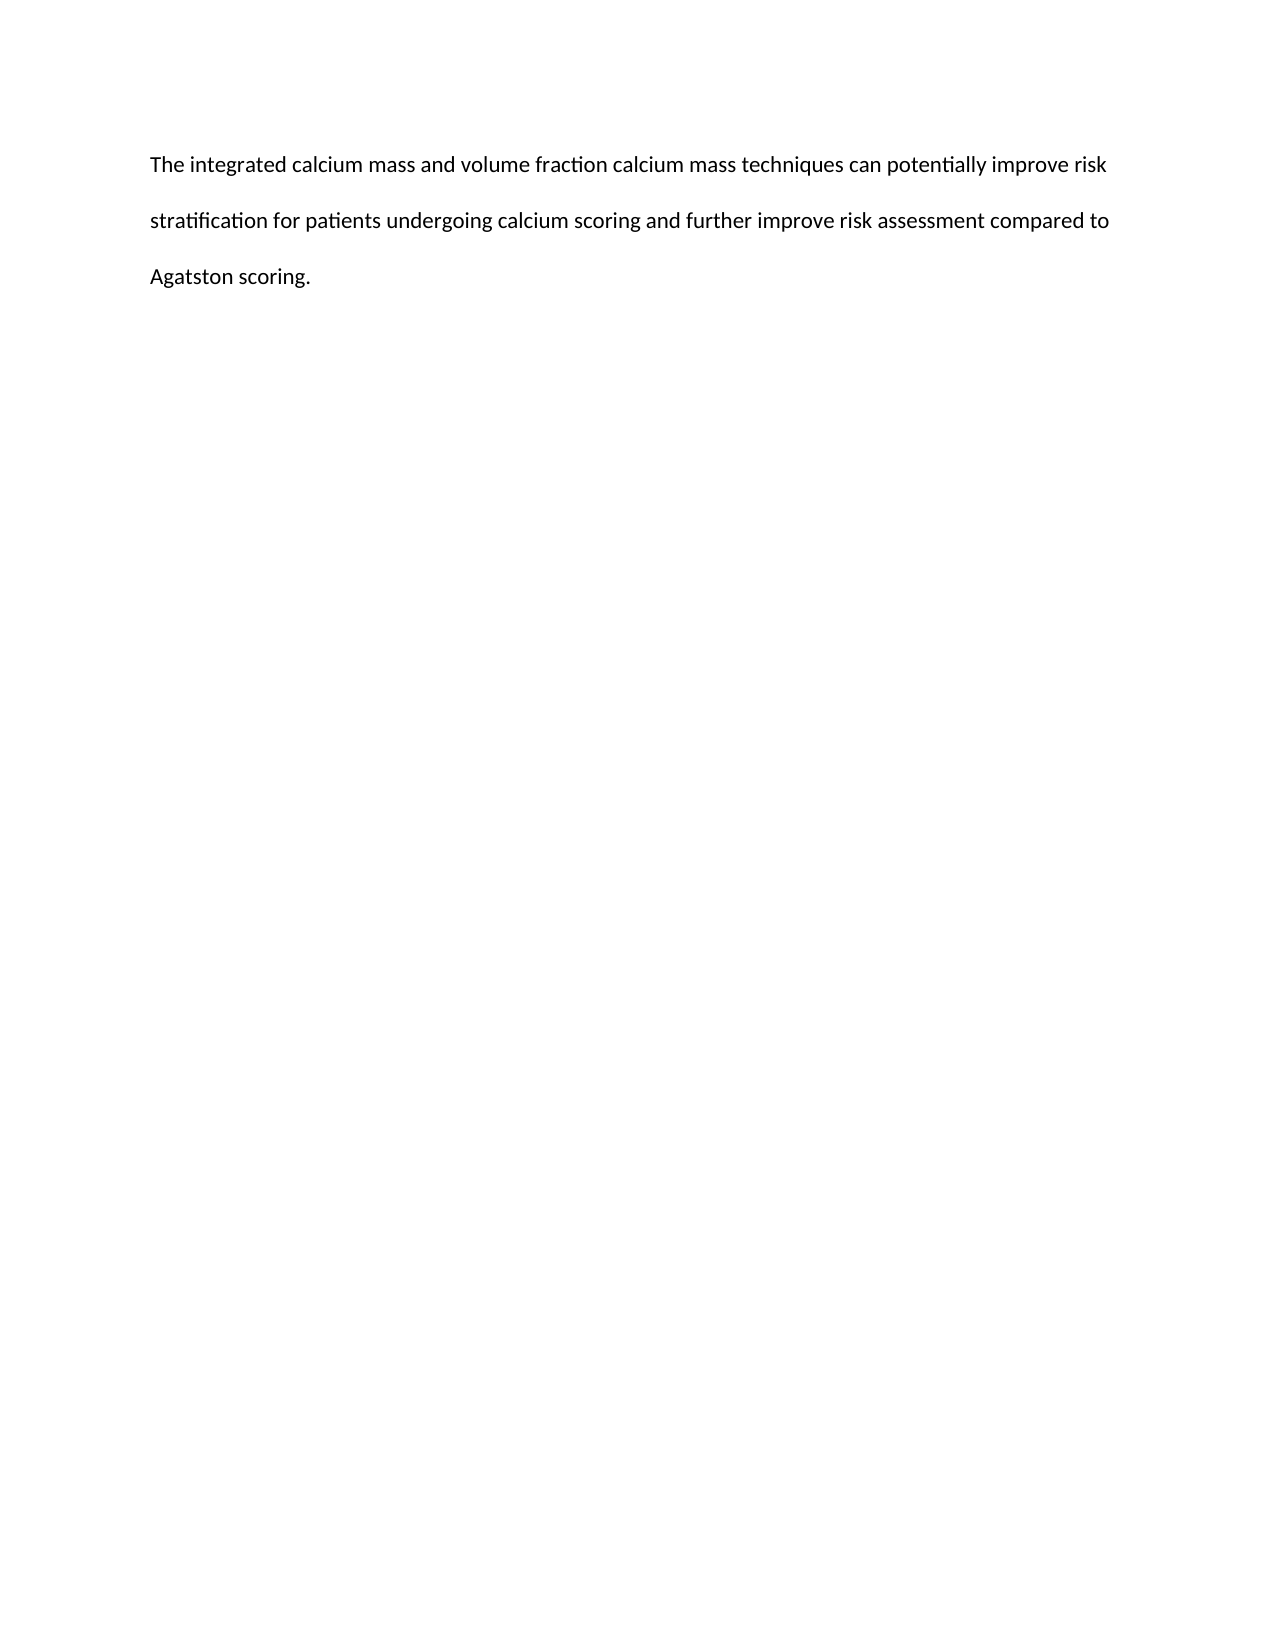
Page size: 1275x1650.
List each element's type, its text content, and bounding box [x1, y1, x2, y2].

text The integrated calcium mass and volume fraction calcium mass techniques can potentially improve risk stratification for patients undergoing calcium scoring and further improve risk assessment compared to Agatston scoring. [150, 150, 1125, 290]
